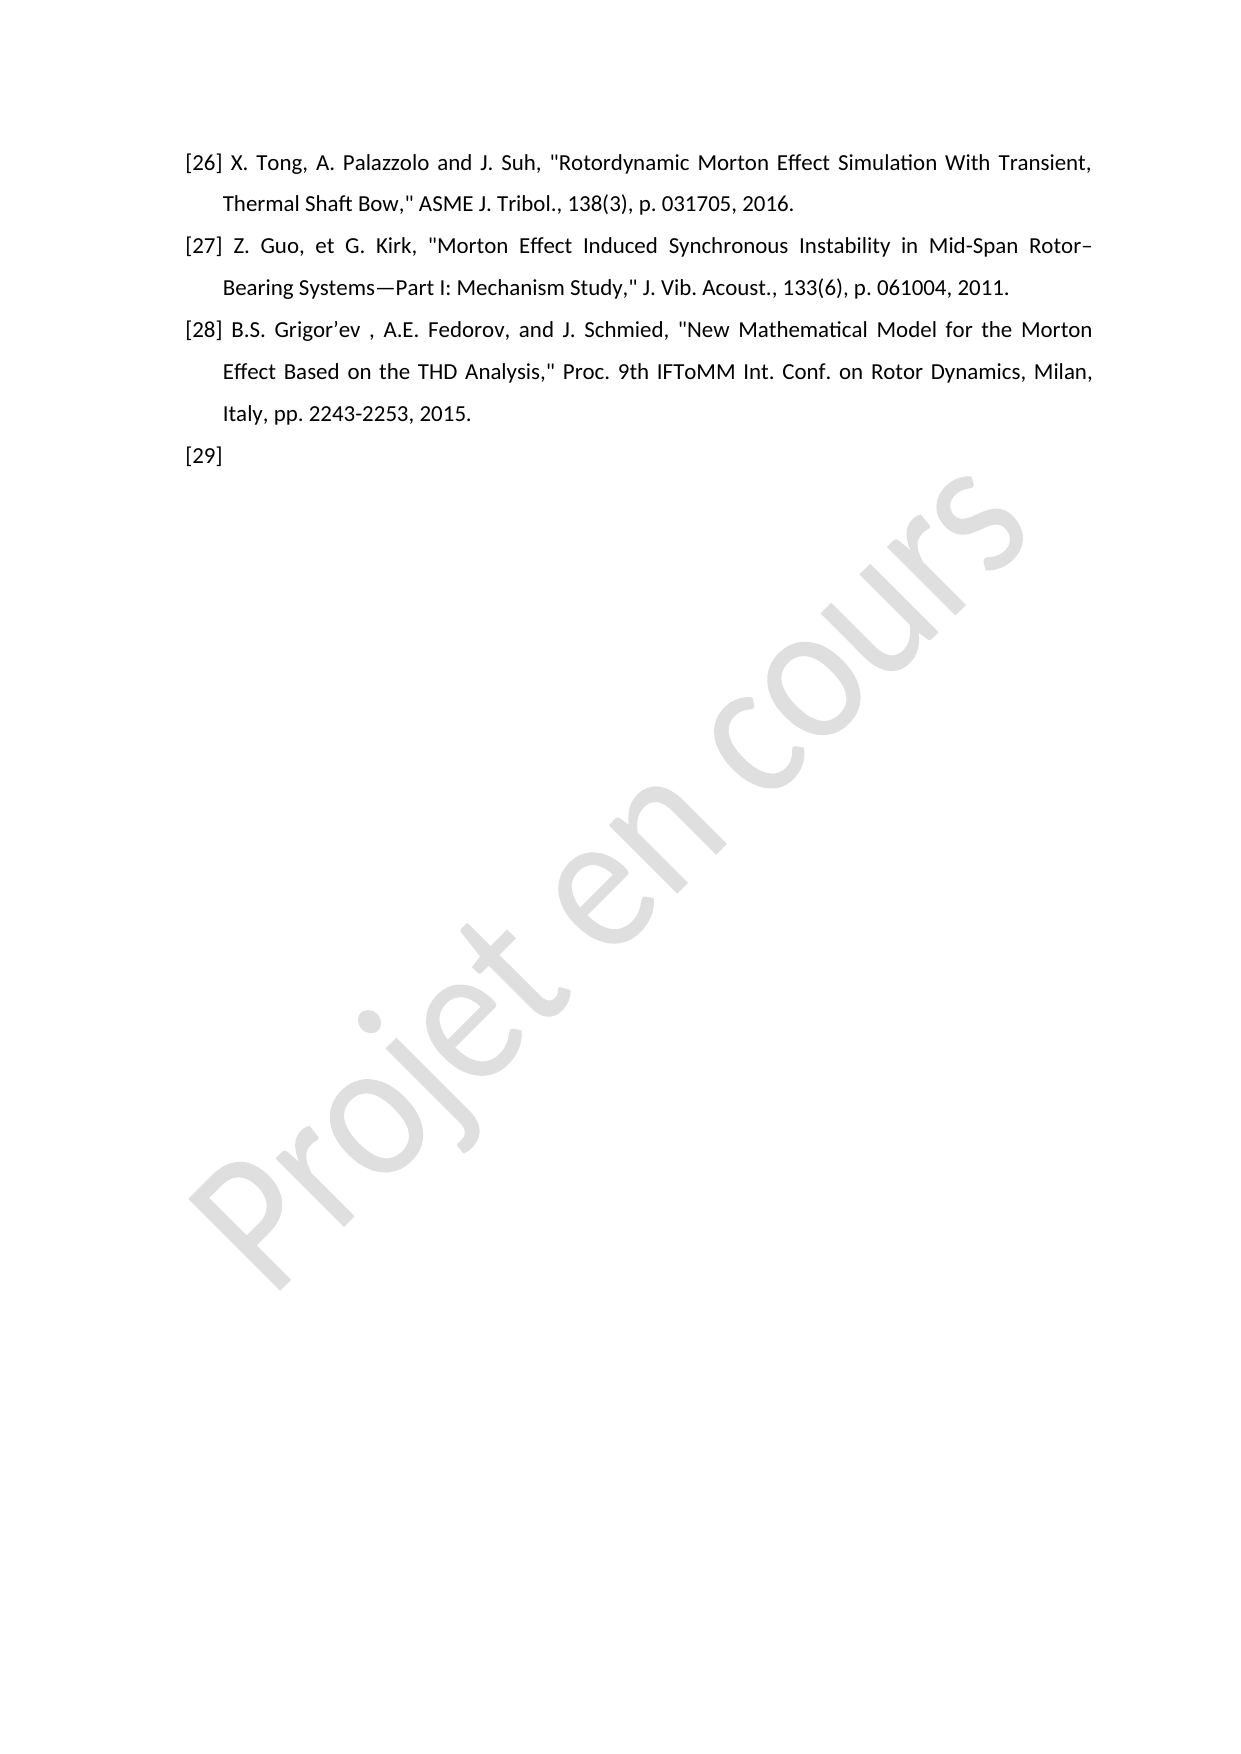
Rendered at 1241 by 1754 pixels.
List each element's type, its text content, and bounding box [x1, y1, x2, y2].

list B.S. Grigor’ev , A.E. Fedorov, and J. Schmied, "New Mathematical Model for the Morton Effect Based on the THD Analysis," Proc. 9th IFToMM Int. Conf. on Rotor Dynamics, Milan, Italy, pp. 2243-2253, 2015. [185, 316, 1093, 427]
